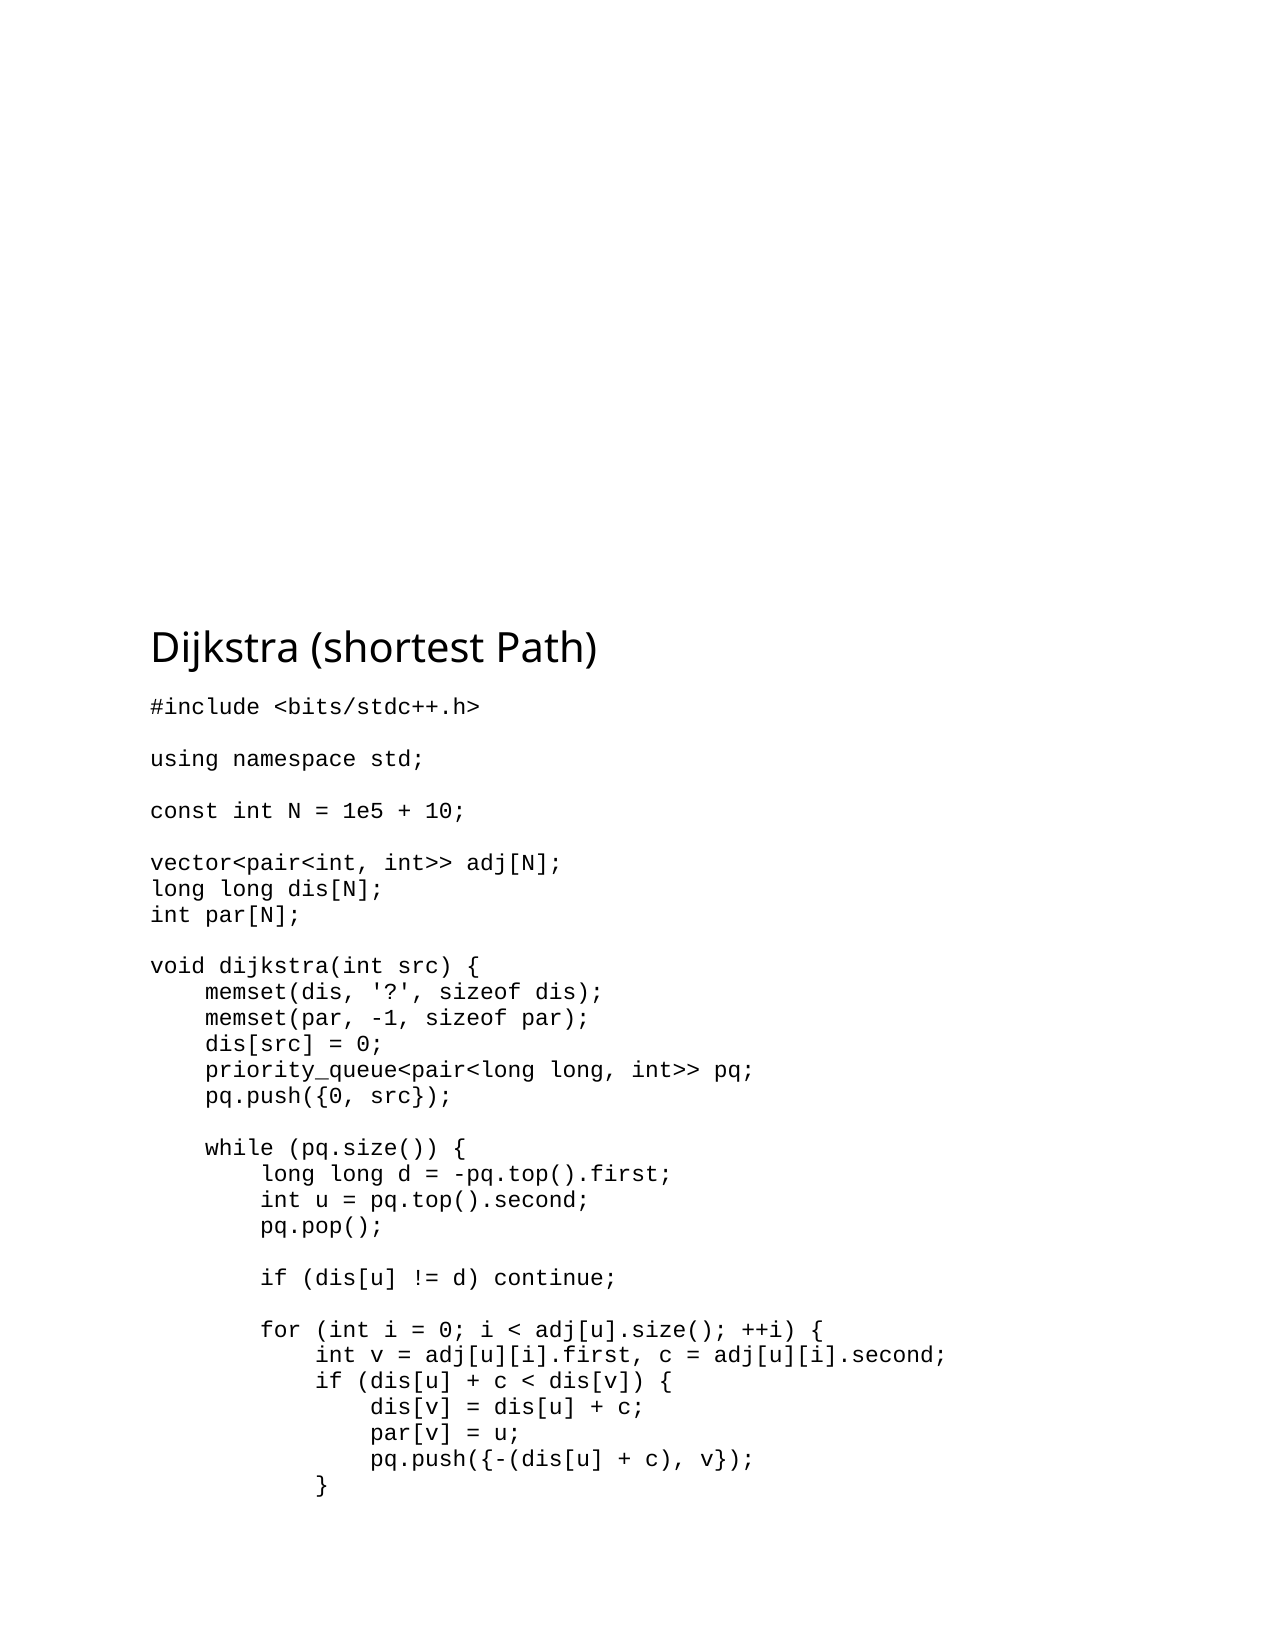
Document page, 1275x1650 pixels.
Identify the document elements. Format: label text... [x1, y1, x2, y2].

text dis[v] = dis[u] + c; [150, 1396, 1125, 1422]
text pq.push({0, src}); [150, 1084, 1125, 1110]
text using namespace std; [150, 747, 1125, 773]
text par[v] = u; [150, 1422, 1125, 1448]
text pq.pop(); [150, 1214, 1125, 1240]
text for (int i = 0; i < adj[u].size(); ++i) { [150, 1318, 1125, 1344]
text void dijkstra(int src) { [150, 955, 1125, 981]
text long long d = -pq.top().first; [150, 1162, 1125, 1188]
text #include <bits/stdc++.h> [150, 695, 1125, 721]
text memset(dis, '?', sizeof dis); [150, 981, 1125, 1007]
text while (pq.size()) { [150, 1136, 1125, 1162]
text memset(par, -1, sizeof par); [150, 1007, 1125, 1033]
text long long dis[N]; [150, 877, 1125, 903]
text int v = adj[u][i].first, c = adj[u][i].second; [150, 1344, 1125, 1370]
text priority_queue<pair<long long, int>> pq; [150, 1058, 1125, 1084]
text } [150, 1473, 1125, 1499]
text const int N = 1e5 + 10; [150, 799, 1125, 825]
text Dijkstra (shortest Path) [150, 617, 1125, 674]
text dis[src] = 0; [150, 1033, 1125, 1058]
text pq.push({-(dis[u] + c), v}); [150, 1448, 1125, 1473]
text int u = pq.top().second; [150, 1188, 1125, 1214]
text int par[N]; [150, 903, 1125, 929]
text vector<pair<int, int>> adj[N]; [150, 851, 1125, 877]
text if (dis[u] != d) continue; [150, 1266, 1125, 1292]
text if (dis[u] + c < dis[v]) { [150, 1370, 1125, 1396]
